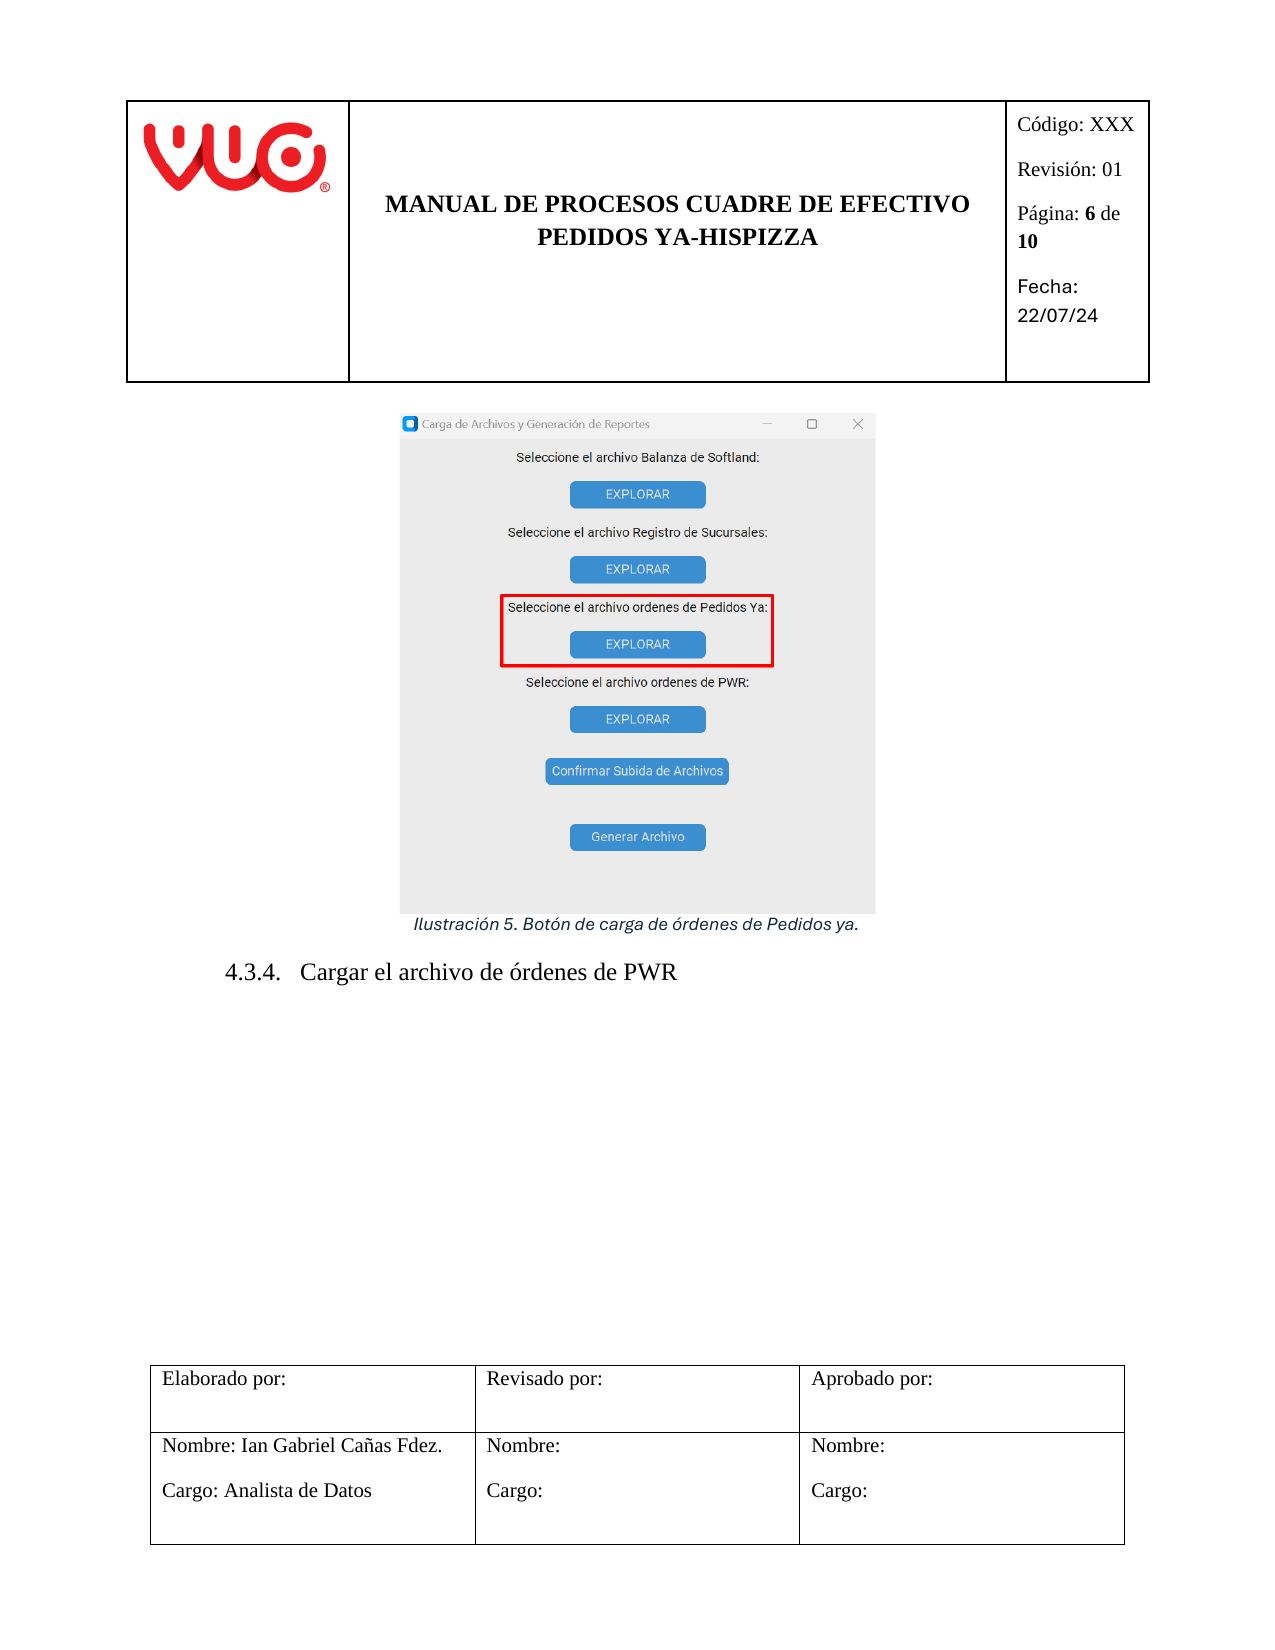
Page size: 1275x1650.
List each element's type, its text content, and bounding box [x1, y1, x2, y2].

text Ilustración 5. Botón de carga de órdenes de Pedidos ya. [150, 913, 1125, 936]
picture [399, 413, 876, 914]
list Cargar el archivo de órdenes de PWR [225, 957, 1125, 986]
picture [136, 112, 338, 199]
